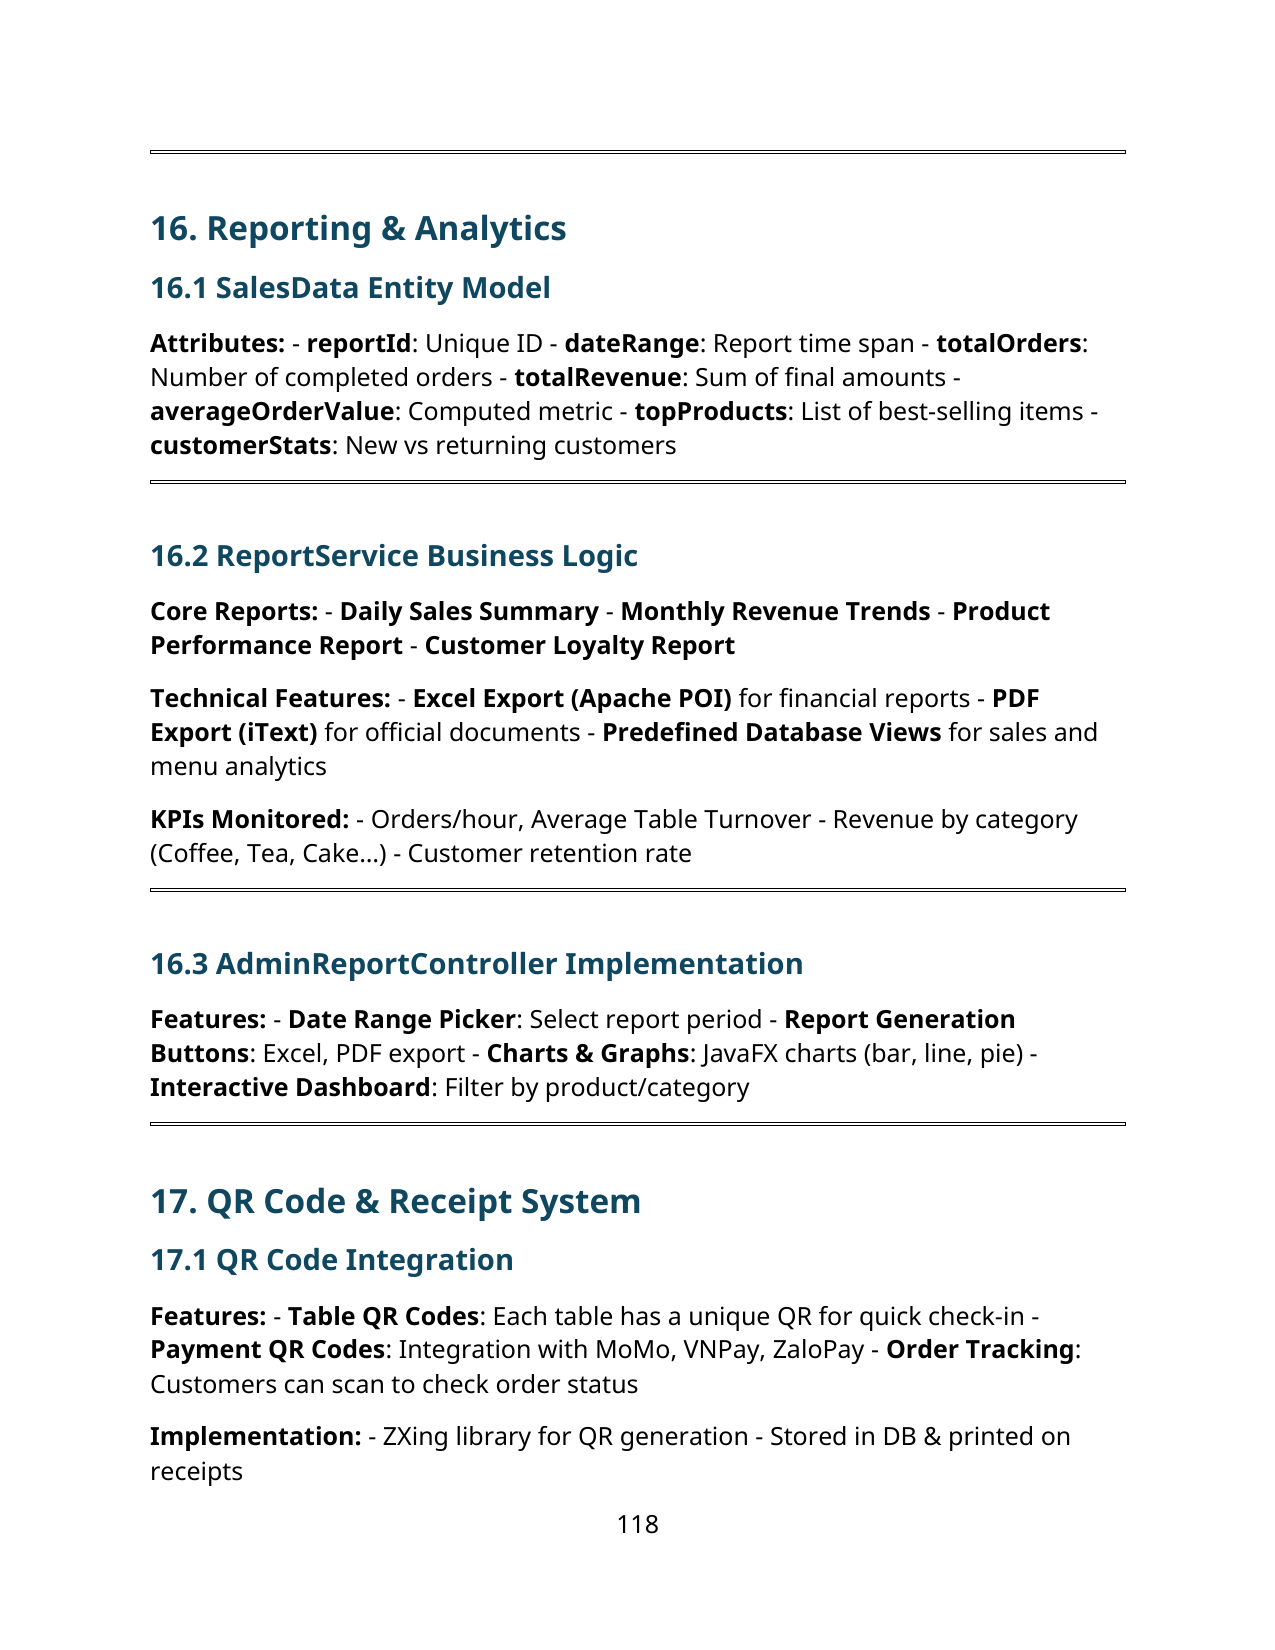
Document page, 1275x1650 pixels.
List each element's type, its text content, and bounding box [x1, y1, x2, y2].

text Implementation: - ZXing library for QR generation - Stored in DB & printed on receipts [150, 1419, 1125, 1487]
subtitle 16.1 SalesData Entity Model [150, 267, 1125, 307]
subtitle 16.2 ReportService Business Logic [150, 535, 1125, 575]
text Features: - Table QR Codes: Each table has a unique QR for quick check-in - Payment QR Codes: Integration with MoMo, VNPay, ZaloPay - Order Tracking: Customers can scan to check order status [150, 1298, 1125, 1400]
text Technical Features: - Excel Export (Apache POI) for financial reports - PDF Export (iText) for official documents - Predefined Database Views for sales and menu analytics [150, 681, 1125, 783]
text Features: - Date Range Picker: Select report period - Report Generation Buttons: Excel, PDF export - Charts & Graphs: JavaFX charts (bar, line, pie) - Interactive Dashboard: Filter by product/category [150, 1002, 1125, 1104]
subtitle 16. Reporting & Analytics [150, 205, 1125, 250]
text Attributes: - reportId: Unique ID - dateRange: Report time span - totalOrders: Number of completed orders - totalRevenue: Sum of final amounts - averageOrderValue: Computed metric - topProducts: List of best-selling items - customerStats: New vs returning customers [150, 325, 1125, 462]
text KPIs Monitored: - Orders/hour, Average Table Turnover - Revenue by category (Coffee, Tea, Cake…) - Customer retention rate [150, 802, 1125, 870]
text Core Reports: - Daily Sales Summary - Monthly Revenue Trends - Product Performance Report - Customer Loyalty Report [150, 594, 1125, 662]
subtitle 16.3 AdminReportController Implementation [150, 943, 1125, 983]
subtitle 17.1 QR Code Integration [150, 1240, 1125, 1279]
subtitle 17. QR Code & Receipt System [150, 1178, 1125, 1223]
